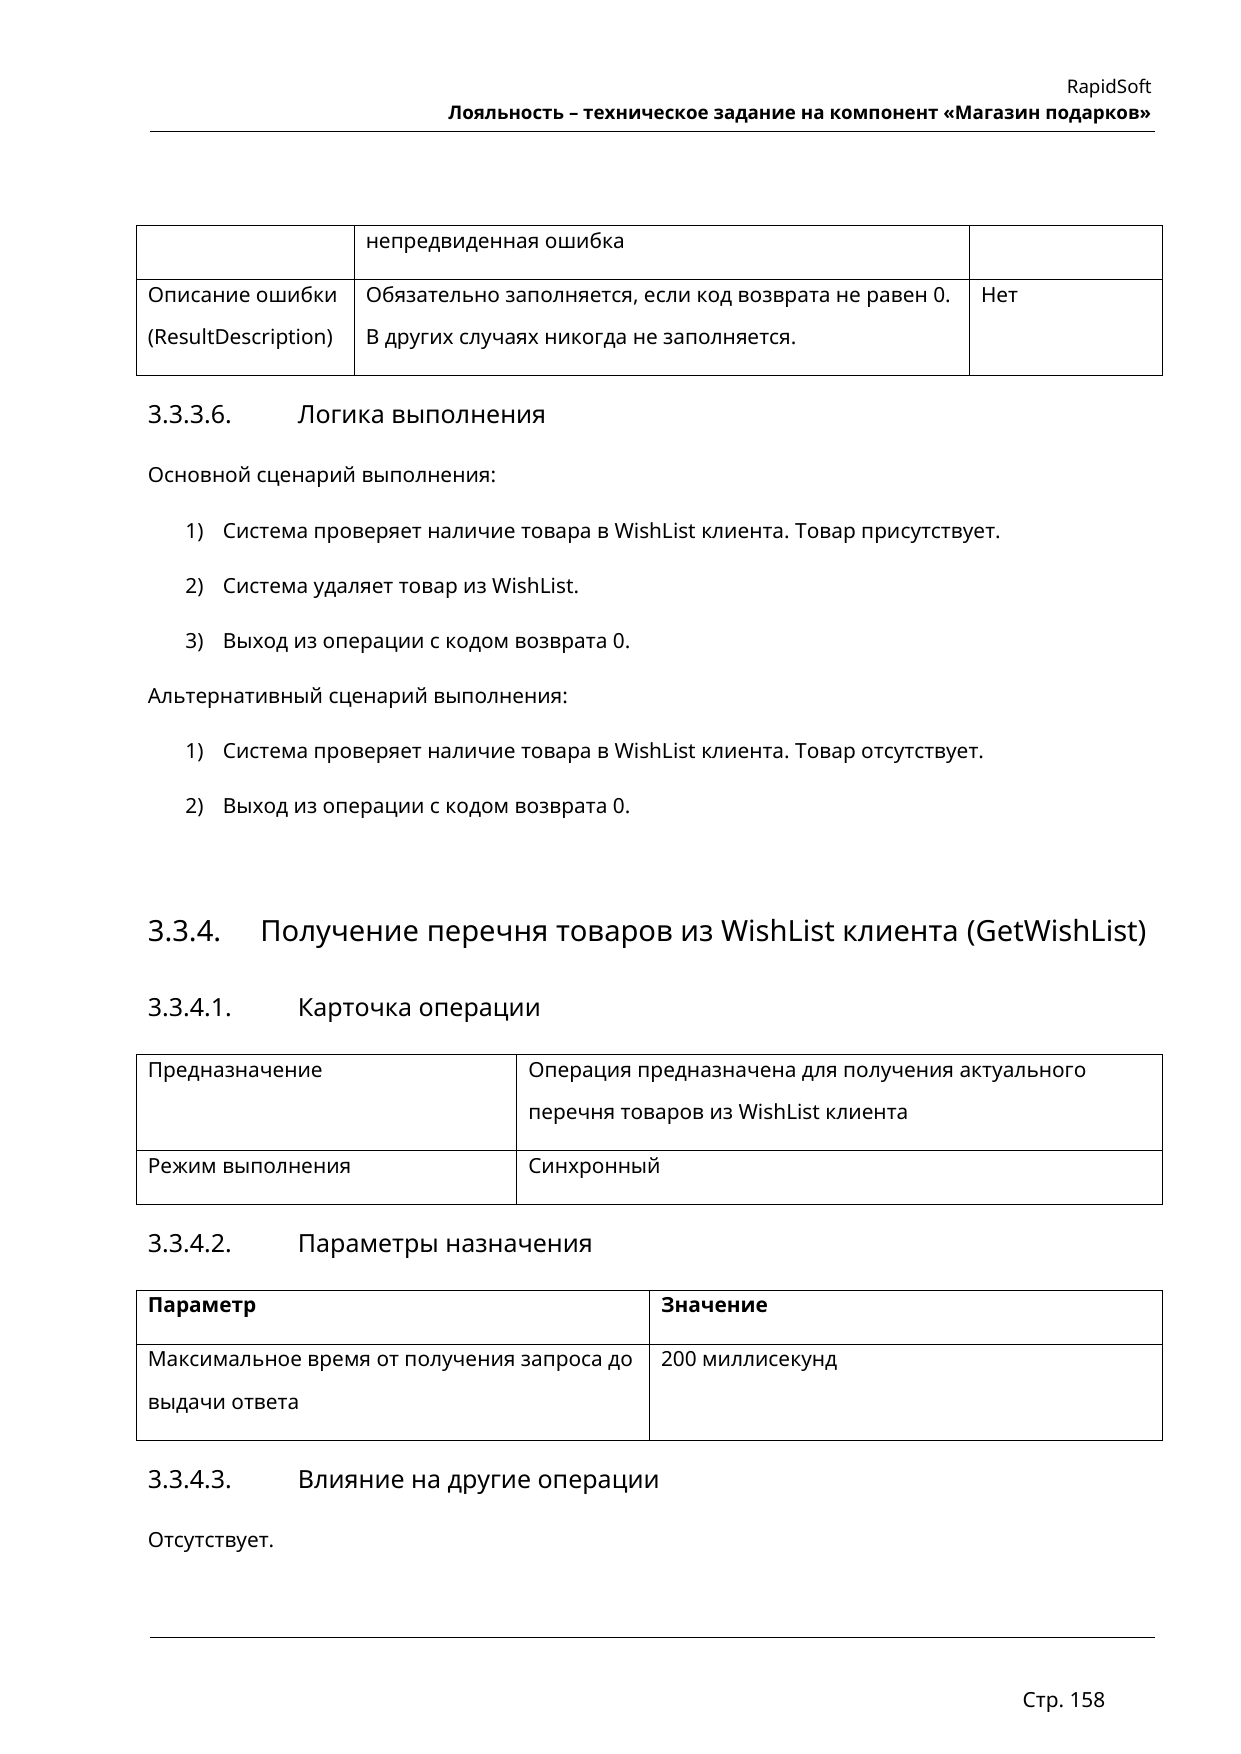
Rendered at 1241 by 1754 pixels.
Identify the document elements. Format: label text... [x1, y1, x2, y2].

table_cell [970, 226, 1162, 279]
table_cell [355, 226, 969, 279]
text Основной сценарий выполнения: [148, 461, 1152, 489]
subtitle Влияние на другие операции [148, 1462, 1152, 1496]
list Система проверяет наличие товара в WishList клиента. Товар присутствует. [185, 516, 1152, 544]
subtitle Параметры назначения [148, 1226, 1152, 1260]
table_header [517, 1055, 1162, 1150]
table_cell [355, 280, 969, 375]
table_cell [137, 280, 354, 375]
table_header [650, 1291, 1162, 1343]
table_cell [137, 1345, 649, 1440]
text Отсутствует. [148, 1526, 1152, 1554]
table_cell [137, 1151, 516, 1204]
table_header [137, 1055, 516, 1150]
subtitle Логика выполнения [148, 397, 1152, 431]
text Альтернативный сценарий выполнения: [148, 681, 1152, 709]
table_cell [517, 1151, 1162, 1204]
list Выход из операции с кодом возврата 0. [185, 626, 1152, 654]
subtitle Карточка операции [148, 990, 1152, 1024]
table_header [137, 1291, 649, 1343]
list Выход из операции с кодом возврата 0. [185, 791, 1152, 820]
list Система удаляет товар из WishList. [185, 571, 1152, 599]
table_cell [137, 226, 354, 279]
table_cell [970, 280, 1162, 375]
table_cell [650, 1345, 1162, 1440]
subtitle Получение перечня товаров из WishList клиента (GetWishList) [148, 910, 1152, 949]
list Система проверяет наличие товара в WishList клиента. Товар отсутствует. [185, 736, 1152, 764]
